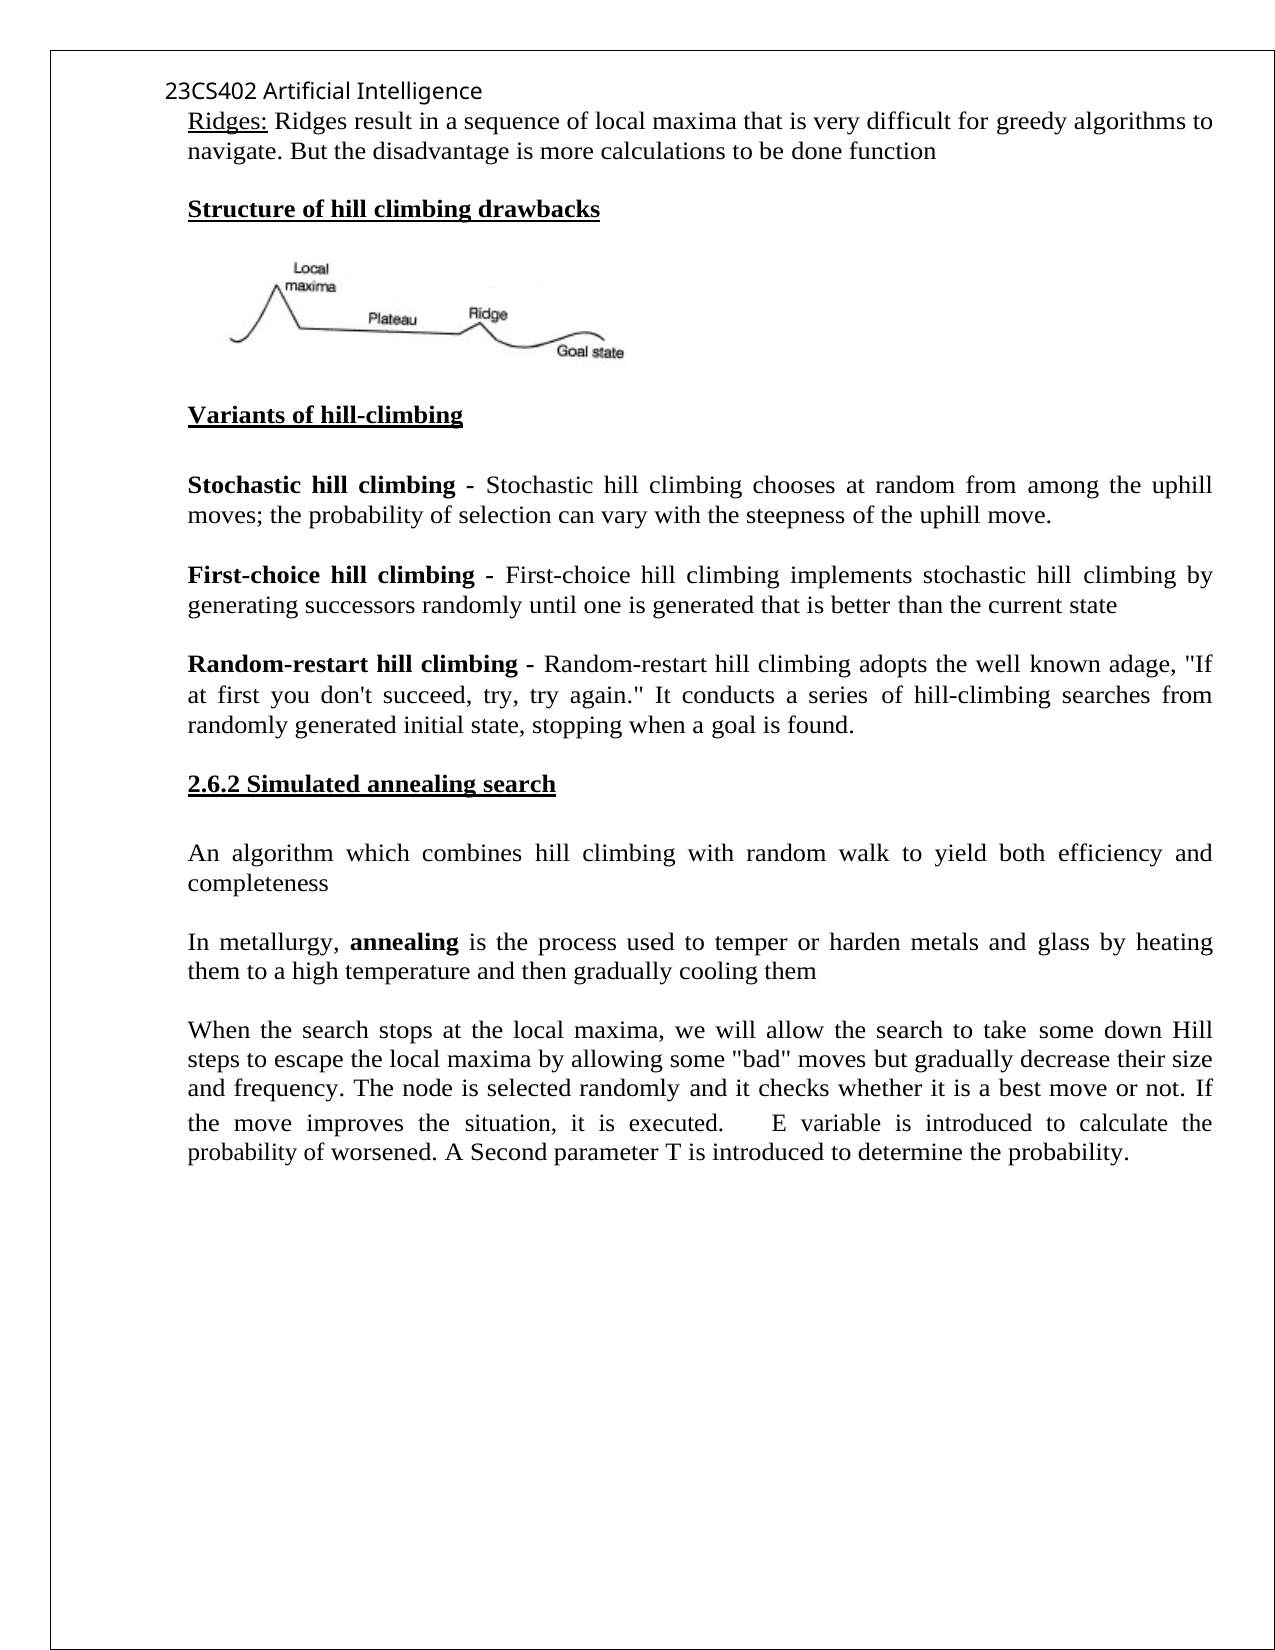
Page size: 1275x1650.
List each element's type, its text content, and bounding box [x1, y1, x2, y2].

text An algorithm which combines hill climbing with random walk to yield both efficiency and completeness [187, 838, 1213, 897]
subtitle Structure of hill climbing drawbacks [187, 194, 1213, 223]
text When the search stops at the local maxima, we will allow the search to take some down Hill steps to escape the local maxima by allowing some "bad" moves but gradually decrease their size and frequency. The node is selected randomly and it checks whether it is a best move or not. If the move improves the situation, it is executed.  E variable is introduced to calculate the probability of worsened. A Second parameter T is introduced to determine the probability. [187, 1016, 1213, 1166]
subtitle 2.6.2 Simulated annealing search [187, 769, 1213, 798]
text Random-restart hill climbing - Random-restart hill climbing adopts the well known adage, "If at first you don't succeed, try, try again." It conducts a series of hill-climbing searches from randomly generated initial state, stopping when a goal is found. [187, 649, 1213, 738]
text Stochastic hill climbing - Stochastic hill climbing chooses at random from among the uphill moves; the probability of selection can vary with the steepness of the uphill move. [187, 470, 1213, 529]
text Variants of hill-climbing [187, 400, 1213, 429]
text First-choice hill climbing - First-choice hill climbing implements stochastic hill climbing by generating successors randomly until one is generated that is better than the current state [187, 560, 1213, 619]
text In metallurgy, annealing is the process used to temper or harden metals and glass by heating them to a high temperature and then gradually cooling them [187, 927, 1213, 985]
picture [206, 257, 627, 371]
text Ridges: Ridges result in a sequence of local maxima that is very difficult for greedy algorithms to navigate. But the disadvantage is more calculations to be done function [187, 106, 1213, 165]
